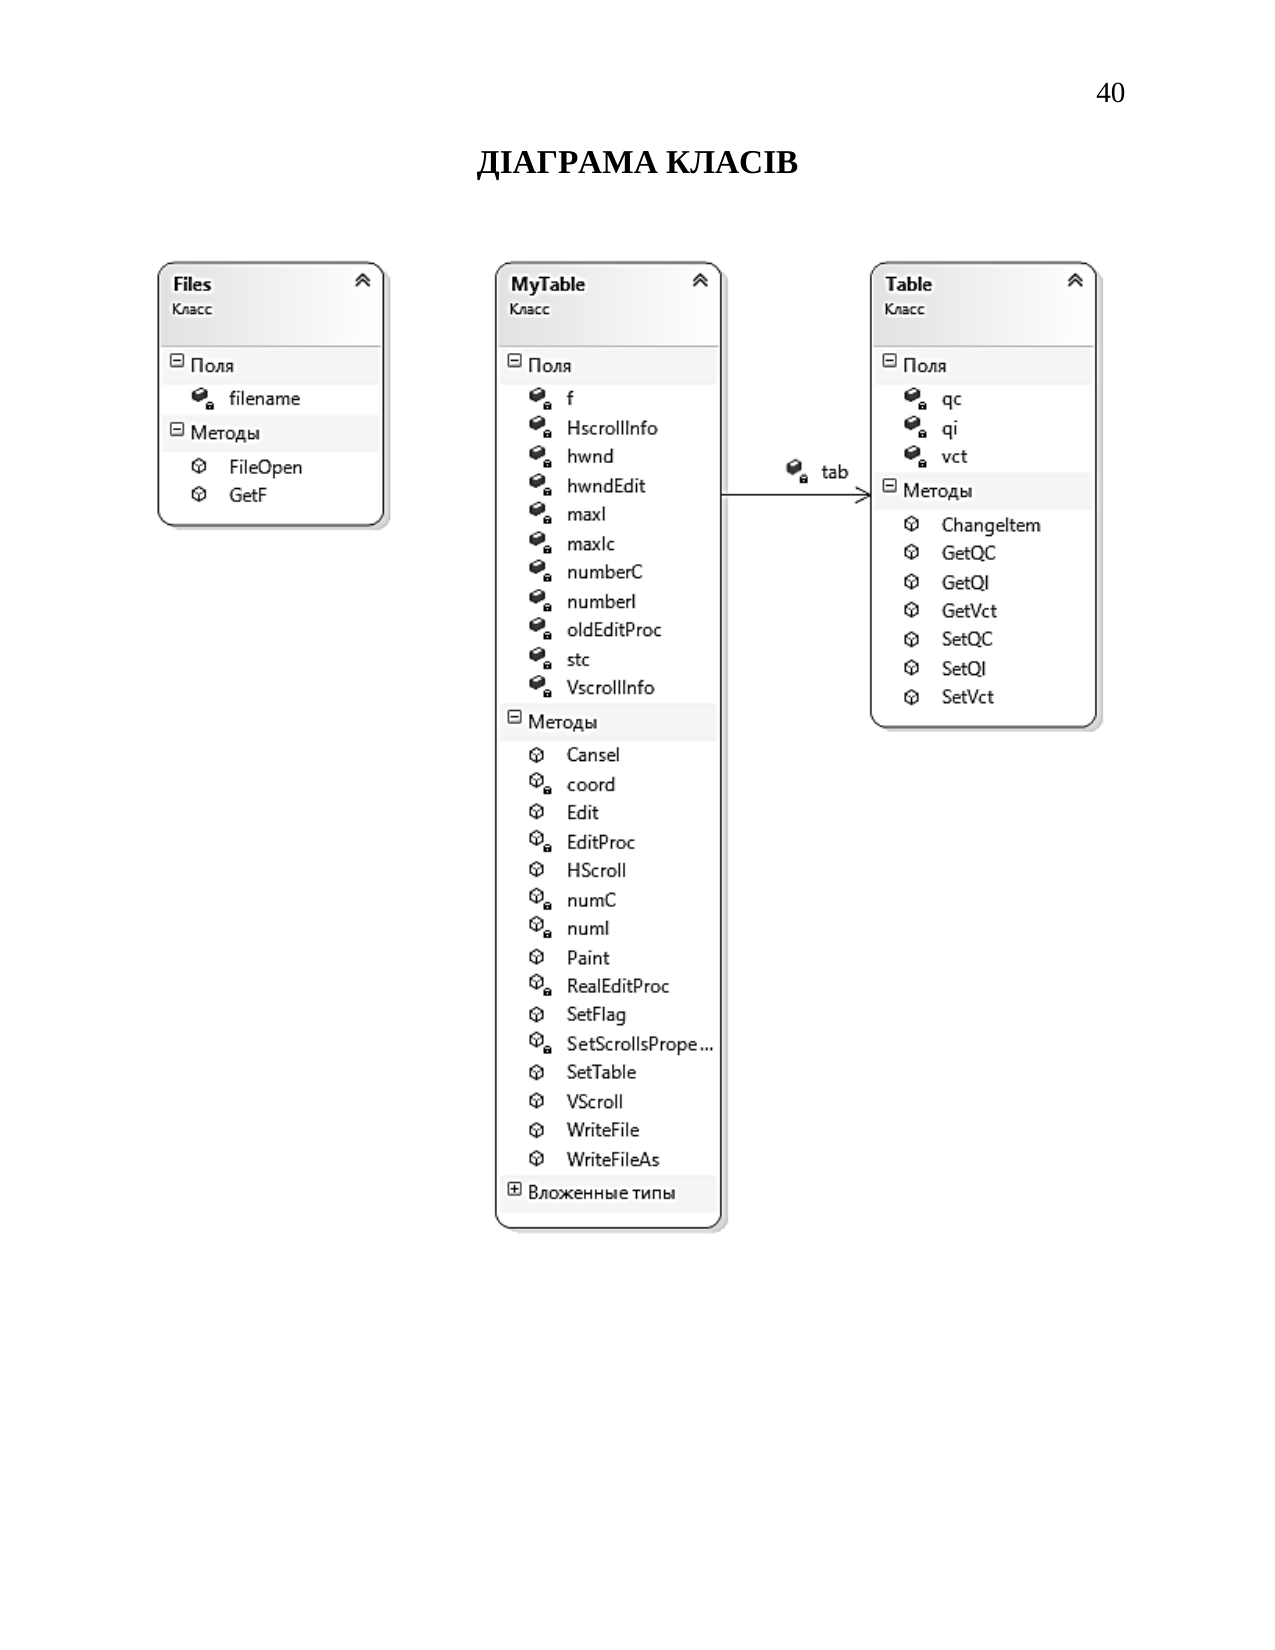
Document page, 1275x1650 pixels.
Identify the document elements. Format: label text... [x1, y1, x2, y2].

text ДІАГРАМА КЛАСІВ [150, 142, 1125, 180]
picture [150, 252, 1122, 1243]
